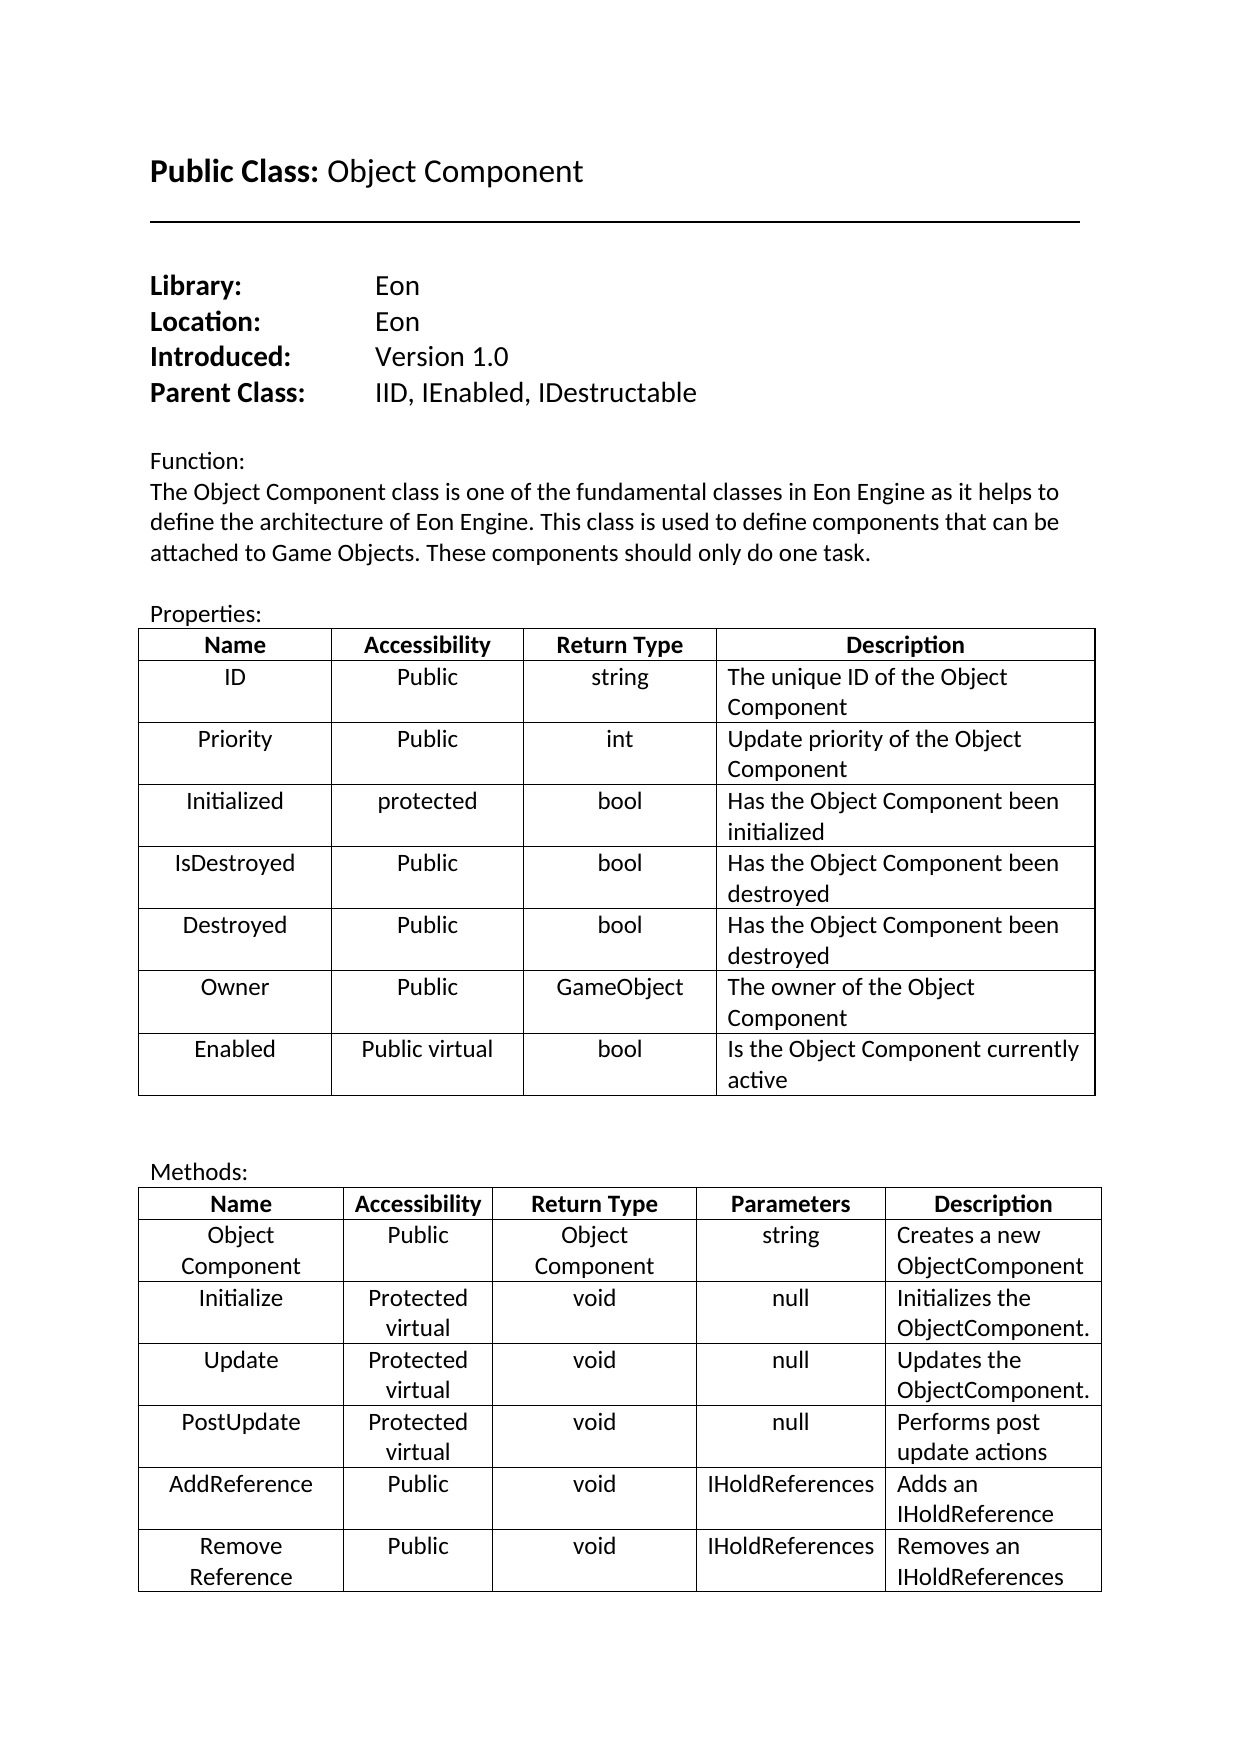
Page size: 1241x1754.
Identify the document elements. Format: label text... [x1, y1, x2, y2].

text Public Class: Object Component [150, 150, 1090, 191]
table_cell The unique ID of the Object Component [717, 661, 1094, 722]
table_cell Public virtual [332, 1034, 523, 1094]
table_cell Public [332, 723, 523, 784]
table_header Name [139, 629, 331, 660]
text Introduced: Version 1.0 [150, 338, 1090, 374]
text Properties: [150, 598, 1090, 628]
table_cell IHoldReferences [697, 1530, 885, 1591]
table_cell Public [332, 971, 523, 1032]
table_cell Object Component [139, 1220, 343, 1281]
table_cell Initializes the ObjectComponent. [886, 1282, 1101, 1343]
text Location: Eon [150, 303, 1090, 338]
table_header Accessibility [332, 629, 523, 660]
table_cell Protected virtual [344, 1406, 492, 1467]
table_cell Public [332, 847, 523, 908]
table_cell void [493, 1406, 696, 1467]
table_cell IHoldReferences [697, 1468, 885, 1529]
text Methods: [150, 1157, 1090, 1187]
table_cell Public [332, 909, 523, 970]
table_cell Public [344, 1530, 492, 1591]
table_cell string [697, 1220, 885, 1281]
table_cell Adds an IHoldReference [886, 1468, 1101, 1529]
table_cell null [697, 1406, 885, 1467]
table_cell null [697, 1344, 885, 1405]
table_header Description [886, 1188, 1101, 1219]
table_header Accessibility [344, 1188, 492, 1219]
table_cell void [493, 1282, 696, 1343]
table_cell bool [524, 1034, 716, 1094]
table_cell null [697, 1282, 885, 1343]
table_cell ID [139, 661, 331, 722]
table_cell void [493, 1468, 696, 1529]
table_cell Destroyed [139, 909, 331, 970]
table_cell protected [332, 785, 523, 846]
table_cell AddReference [139, 1468, 343, 1529]
table_cell PostUpdate [139, 1406, 343, 1467]
text ________________________________________________________________ [150, 191, 1090, 226]
table_cell Priority [139, 723, 331, 784]
text Library: Eon [150, 267, 1090, 303]
text The Object Component class is one of the fundamental classes in Eon Engine as it helps to define the architecture of Eon Engine. This class is used to define components that can be attached to Game Objects. These components should only do one task. [150, 476, 1090, 567]
table_cell Public [344, 1468, 492, 1529]
table_cell Update priority of the Object Component [717, 723, 1094, 784]
table_cell Object Component [493, 1220, 696, 1281]
table_cell Public [344, 1220, 492, 1281]
text Parent Class: IID, IEnabled, IDestructable [150, 374, 1090, 409]
table_cell Initialize [139, 1282, 343, 1343]
table_cell Has the Object Component been initialized [717, 785, 1094, 846]
table_cell Has the Object Component been destroyed [717, 847, 1094, 908]
table_cell Remove Reference [139, 1530, 343, 1591]
table_cell Enabled [139, 1034, 331, 1094]
table_cell Creates a new ObjectComponent [886, 1220, 1101, 1281]
table_cell Performs post update actions [886, 1406, 1101, 1467]
table_header Return Type [524, 629, 716, 660]
table_cell GameObject [524, 971, 716, 1032]
table_cell Has the Object Component been destroyed [717, 909, 1094, 970]
table_cell Updates the ObjectComponent. [886, 1344, 1101, 1405]
table_cell Protected virtual [344, 1282, 492, 1343]
table_header Description [717, 629, 1094, 660]
table_cell bool [524, 847, 716, 908]
table_cell string [524, 661, 716, 722]
table_cell void [493, 1344, 696, 1405]
table_cell Initialized [139, 785, 331, 846]
text Function: [150, 445, 1090, 476]
table_cell Is the Object Component currently active [717, 1034, 1094, 1094]
table_cell The owner of the Object Component [717, 971, 1094, 1032]
table_cell IsDestroyed [139, 847, 331, 908]
table_cell Public [332, 661, 523, 722]
table_cell bool [524, 785, 716, 846]
table_cell Removes an IHoldReferences [886, 1530, 1101, 1591]
table_cell bool [524, 909, 716, 970]
table_header Parameters [697, 1188, 885, 1219]
table_cell Protected virtual [344, 1344, 492, 1405]
table_cell Update [139, 1344, 343, 1405]
table_cell int [524, 723, 716, 784]
table_header Name [139, 1188, 343, 1219]
table_cell void [493, 1530, 696, 1591]
table_cell Owner [139, 971, 331, 1032]
table_header Return Type [493, 1188, 696, 1219]
